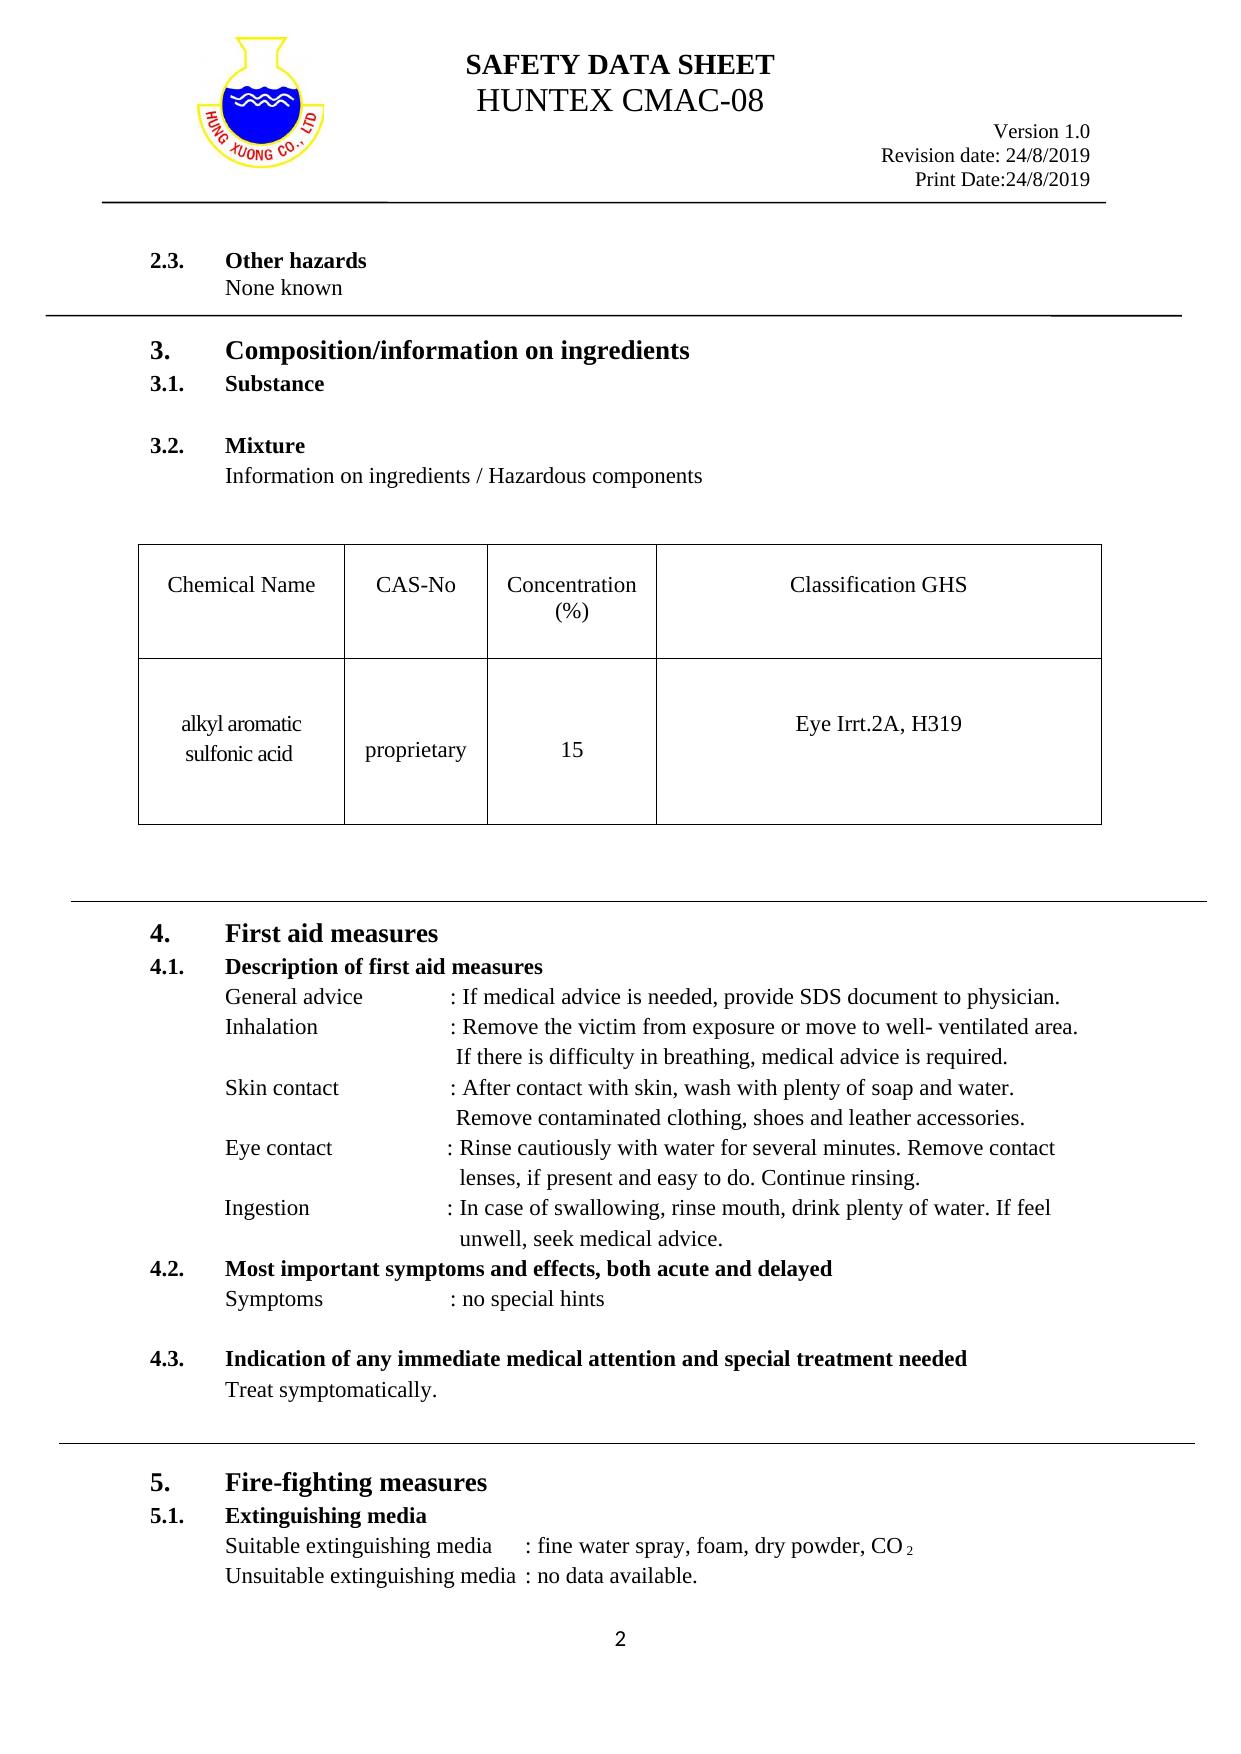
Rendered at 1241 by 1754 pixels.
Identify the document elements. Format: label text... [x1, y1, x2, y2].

table_header Concentration (%) [488, 545, 656, 658]
table_cell 15 [488, 710, 656, 824]
text Remove contaminated clothing, shoes and leather accessories. [150, 1104, 1090, 1130]
table_cell Eye Irrt.2A, H319 [657, 710, 1101, 824]
table_header Classification GHS [657, 545, 1101, 658]
table_cell [657, 659, 1101, 710]
text 4.2. Most important symptoms and effects, both acute and delayed [150, 1255, 1090, 1281]
text 3. Composition/information on ingredients [150, 334, 1090, 365]
table_cell [488, 659, 656, 710]
text Ingestion : In case of swallowing, rinse mouth, drink plenty of water. If feel unwell, seek medical advice. [150, 1194, 1090, 1251]
text 2.3. Other hazards [150, 247, 1090, 274]
table_cell [139, 659, 344, 710]
table_cell [345, 659, 487, 710]
table_header CAS-No [345, 545, 487, 658]
table_cell proprietary [345, 710, 487, 824]
text 5.1. Extinguishing media [150, 1502, 1090, 1528]
text General advice : If medical advice is needed, provide SDS document to physician. [150, 983, 1090, 1009]
table_header Chemical Name [139, 545, 344, 658]
text Information on ingredients / Hazardous components [150, 463, 1090, 489]
text Eye contact : Rinse cautiously with water for several minutes. Remove contact lenses, if present and easy to do. Continue rinsing. [225, 1134, 1090, 1191]
text 4. First aid measures [150, 917, 1090, 948]
text Treat symptomatically. [150, 1376, 1090, 1402]
text 5. Fire-fighting measures [150, 1466, 1090, 1497]
text Suitable extinguishing media : fine water spray, foam, dry powder, CO 2 [175, 1532, 1090, 1558]
text Inhalation : Remove the victim from exposure or move to well- ventilated area. [150, 1013, 1090, 1039]
text Unsuitable extinguishing media : no data available. [150, 1562, 1090, 1589]
text Skin contact : After contact with skin, wash with plenty of soap and water. [150, 1073, 1090, 1100]
text 4.1. Description of first aid measures [150, 953, 1090, 979]
text 3.1. Substance [150, 370, 1090, 396]
text None known [150, 274, 1090, 300]
text 4.3. Indication of any immediate medical attention and special treatment needed [150, 1345, 1090, 1372]
text Symptoms : no special hints [150, 1285, 1090, 1311]
text If there is difficulty in breathing, medical advice is required. [175, 1043, 1090, 1070]
table_cell alkyl aromatic sulfonic acid [139, 710, 344, 824]
picture [197, 37, 325, 168]
text 3.2. Mixture [150, 432, 1090, 459]
